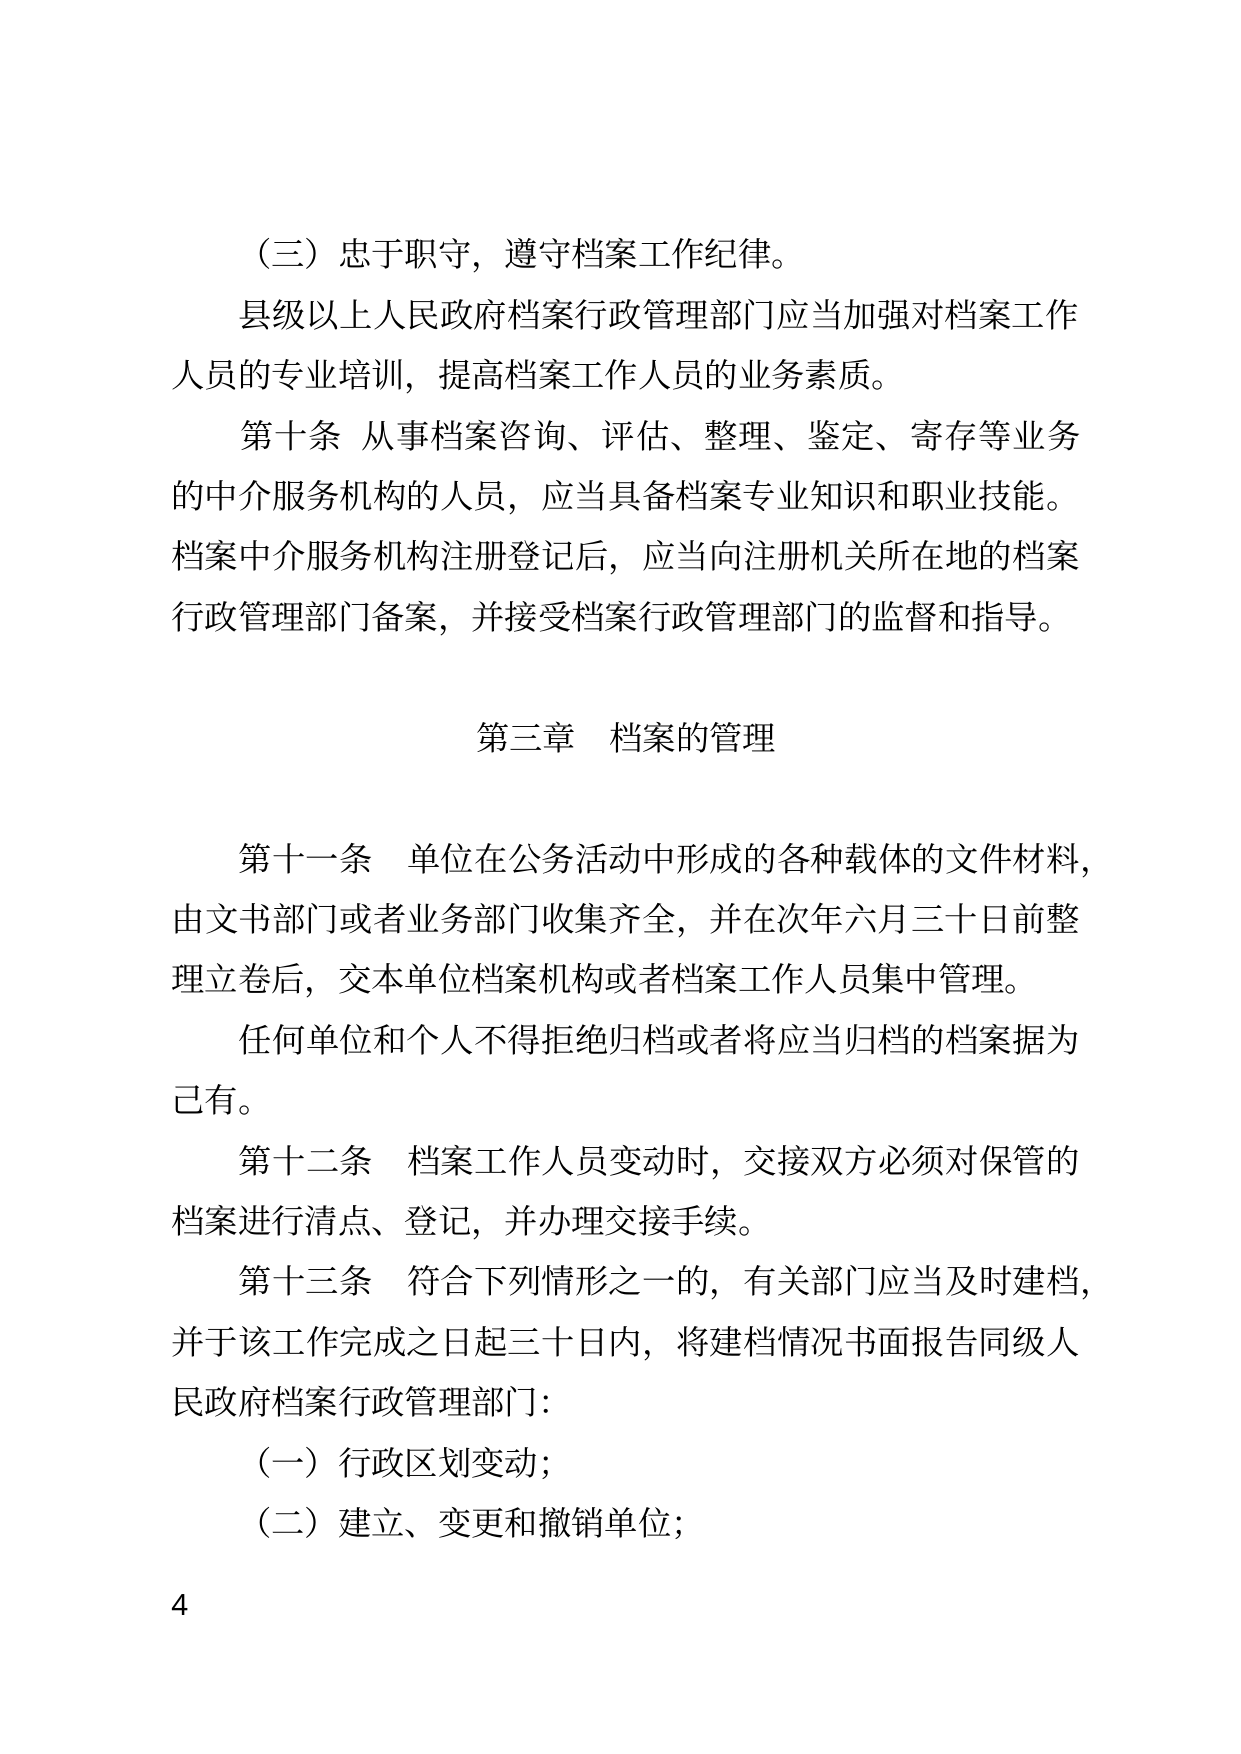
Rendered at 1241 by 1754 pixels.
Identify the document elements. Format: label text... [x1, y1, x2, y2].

text 任何单位和个人不得拒绝归档或者将应当归档的档案据为己有。 [171, 1004, 1081, 1125]
text （一）行政区划变动； [171, 1427, 1081, 1487]
text 第十三条 符合下列情形之一的，有关部门应当及时建档，并于该工作完成之日起三十日内，将建档情况书面报告同级人民政府档案行政管理部门： [171, 1246, 1081, 1427]
text （三）忠于职守，遵守档案工作纪律。 [171, 218, 1081, 279]
text 第十二条 档案工作人员变动时，交接双方必须对保管的档案进行清点、登记，并办理交接手续。 [171, 1125, 1081, 1246]
text （二）建立、变更和撤销单位； [171, 1487, 1081, 1548]
text 第十条 从事档案咨询、评估、整理、鉴定、寄存等业务的中介服务机构的人员，应当具备档案专业知识和职业技能。档案中介服务机构注册登记后，应当向注册机关所在地的档案行政管理部门备案，并接受档案行政管理部门的监督和指导。 [171, 400, 1081, 641]
text 县级以上人民政府档案行政管理部门应当加强对档案工作人员的专业培训，提高档案工作人员的业务素质。 [171, 279, 1081, 400]
text 第三章 档案的管理 [171, 702, 1081, 762]
text 第十一条 单位在公务活动中形成的各种载体的文件材料，由文书部门或者业务部门收集齐全，并在次年六月三十日前整理立卷后，交本单位档案机构或者档案工作人员集中管理。 [171, 823, 1081, 1004]
